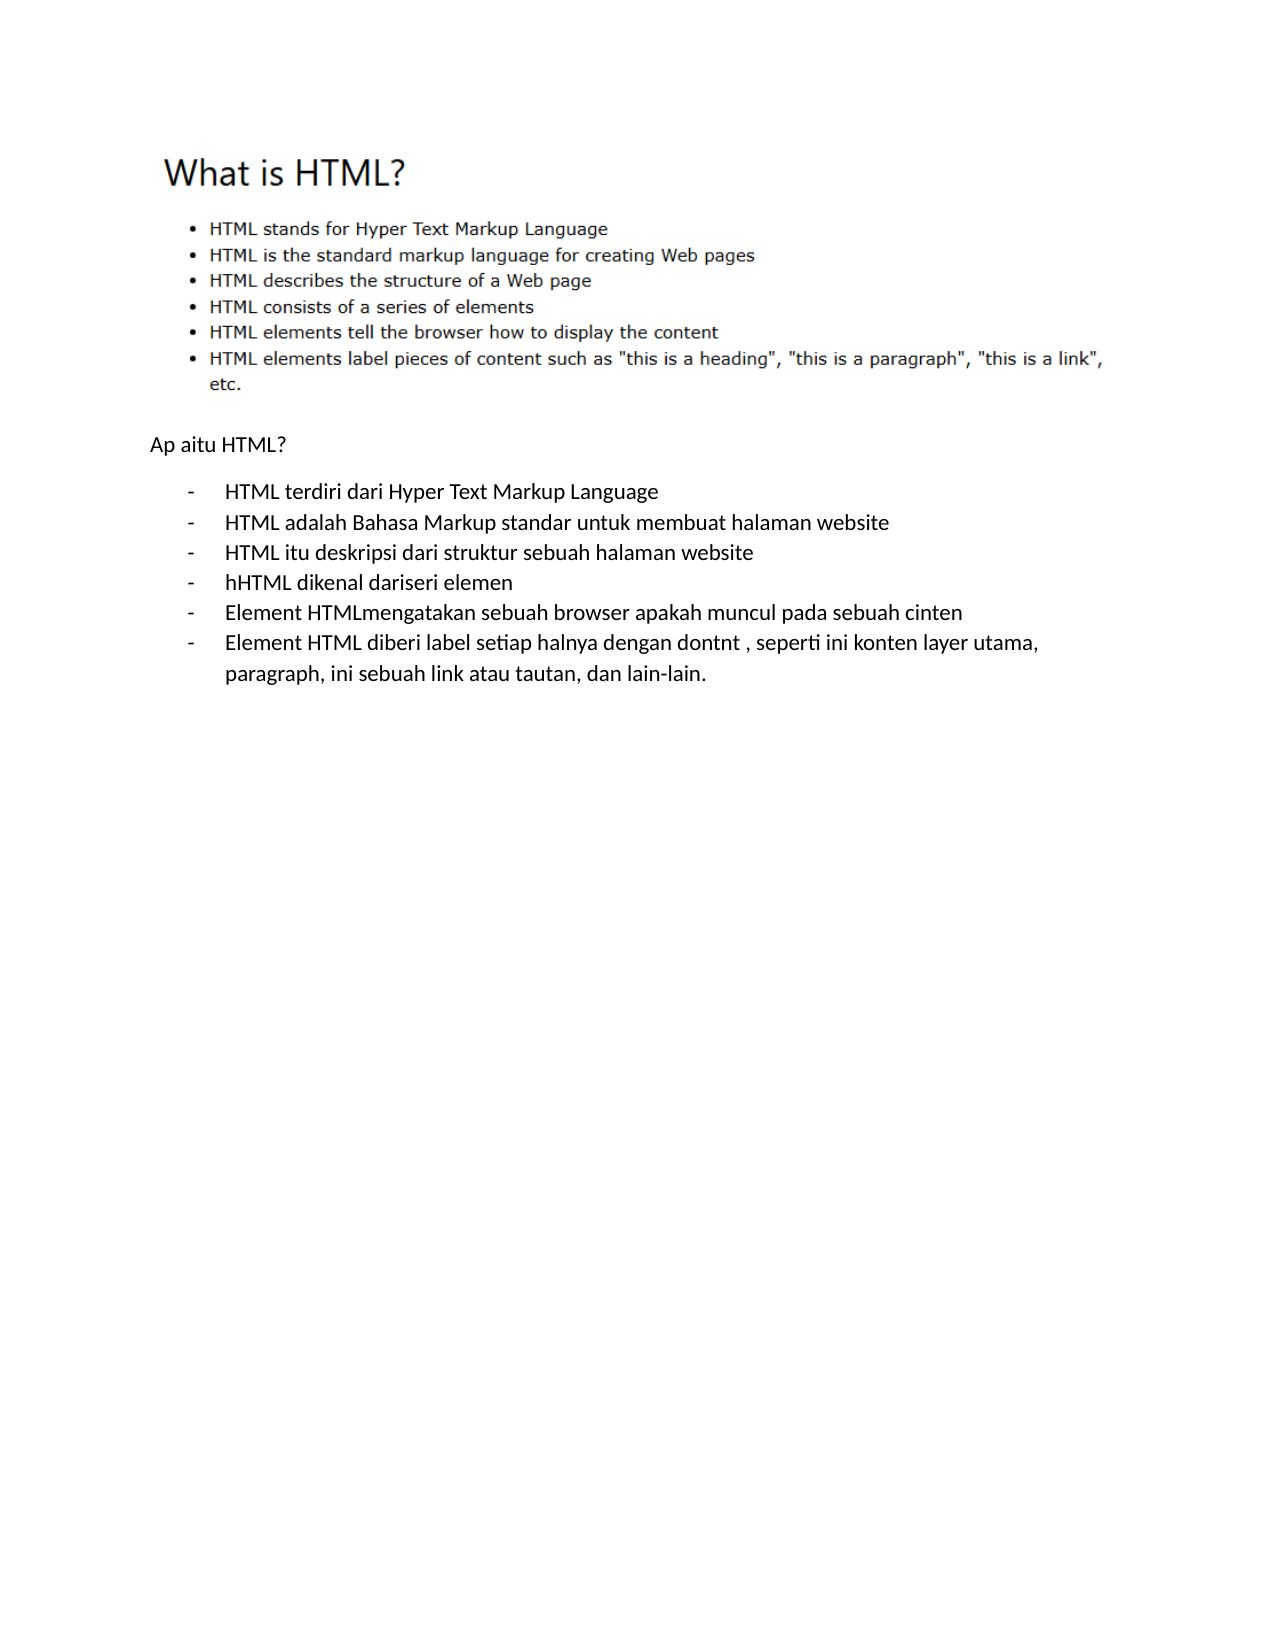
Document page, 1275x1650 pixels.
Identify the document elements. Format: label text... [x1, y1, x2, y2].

list HTML itu deskripsi dari struktur sebuah halaman website [187, 538, 1125, 566]
picture [150, 150, 1125, 412]
list HTML adalah Bahasa Markup standar untuk membuat halaman website [187, 508, 1125, 536]
list Element HTMLmengatakan sebuah browser apakah muncul pada sebuah cinten [187, 598, 1125, 626]
list hHTML dikenal dariseri elemen [187, 568, 1125, 596]
list Element HTML diberi label setiap halnya dengan dontnt , seperti ini konten layer utama, paragraph, ini sebuah link atau tautan, dan lain-lain. [187, 628, 1125, 687]
text Ap aitu HTML? [150, 431, 1125, 459]
list HTML terdiri dari Hyper Text Markup Language [187, 477, 1125, 506]
